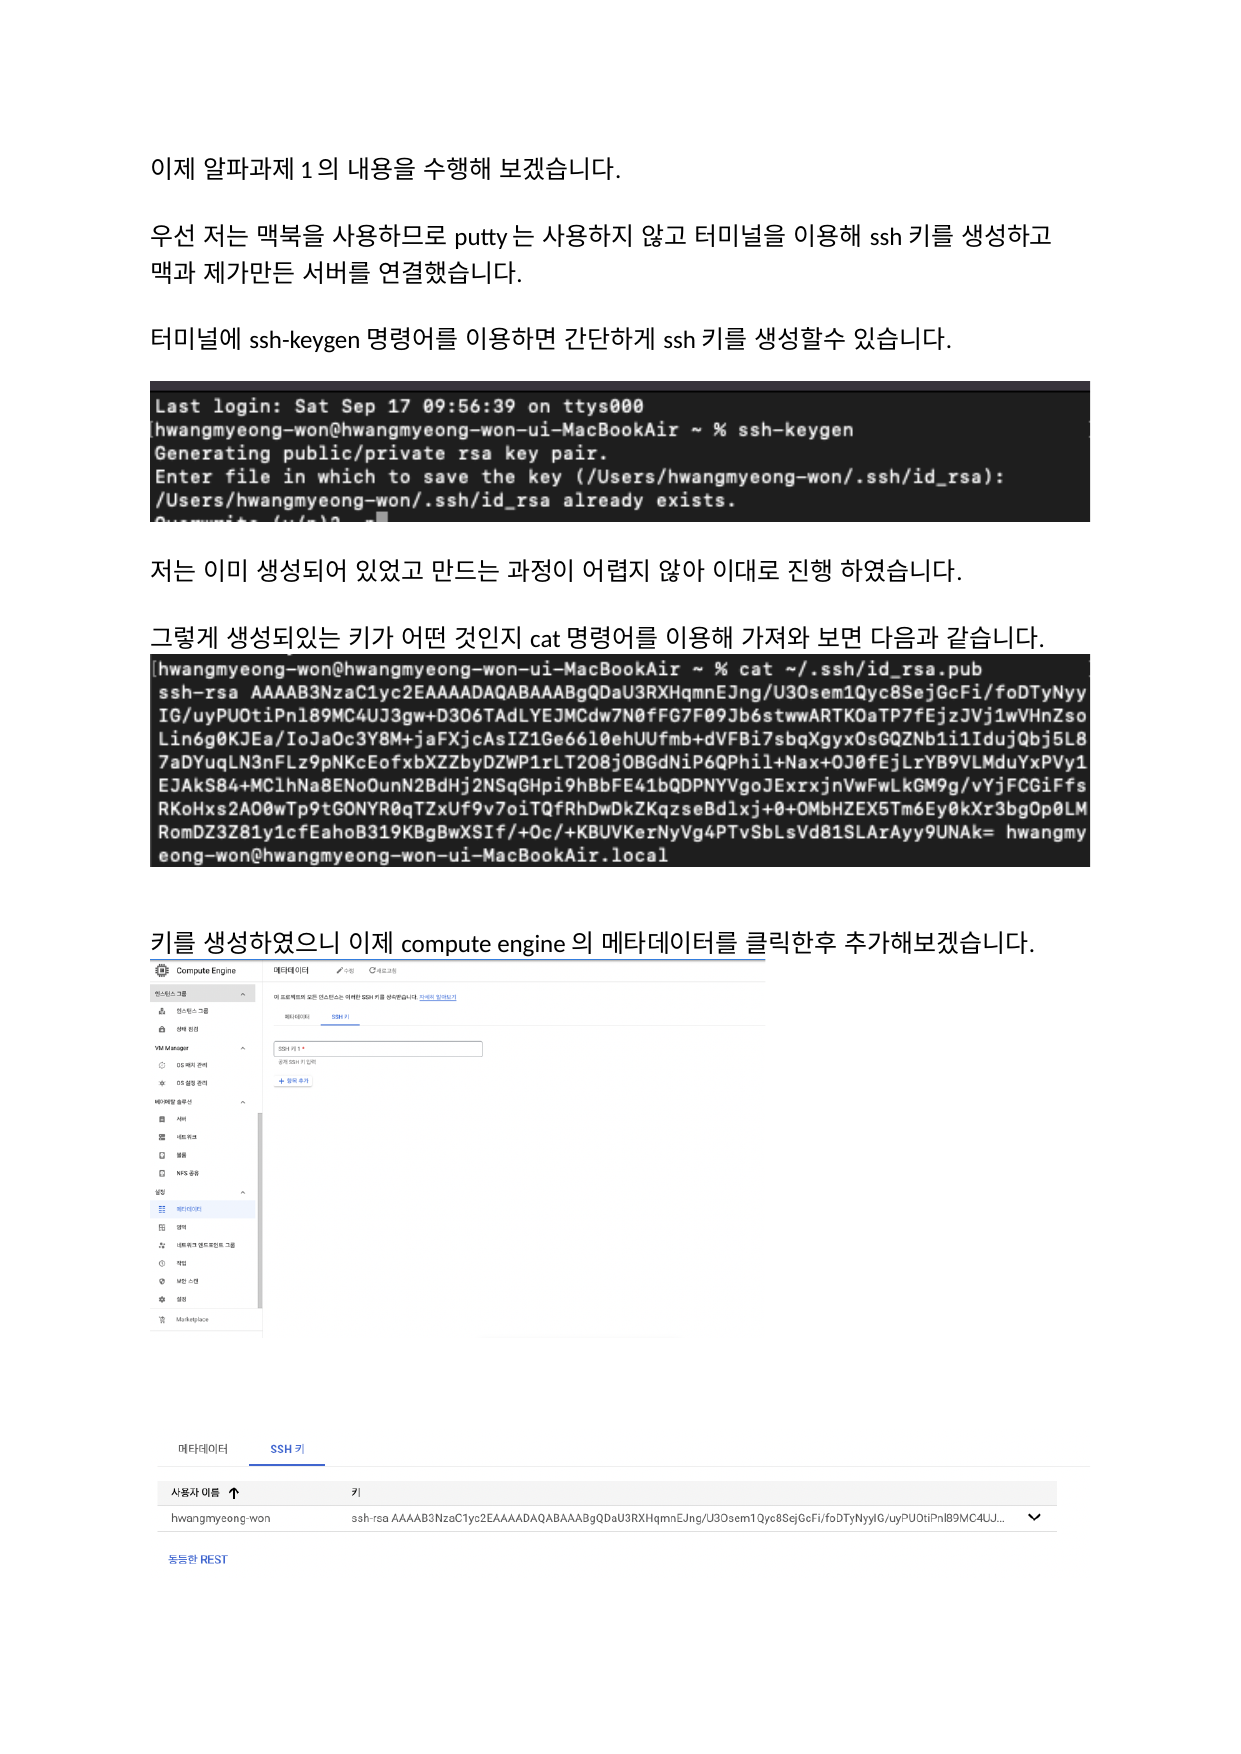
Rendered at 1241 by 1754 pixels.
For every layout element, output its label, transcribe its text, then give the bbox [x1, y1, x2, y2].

text 이제 알파과제1의 내용을 수행해 보겠습니다. [150, 150, 1090, 186]
picture [150, 381, 1091, 522]
picture [150, 1429, 1091, 1578]
text 터미널에 ssh-keygen 명령어를 이용하면 간단하게 ssh 키를 생성할수 있습니다. [150, 320, 1090, 356]
text 저는 이미 생성되어 있었고 만드는 과정이 어렵지 않아 이대로 진행 하였습니다. [150, 552, 1090, 588]
text 키를 생성하였으니 이제 compute engine의 메타데이터를 클릭한후 추가해보겠습니다. [150, 923, 1090, 959]
text 우선 저는 맥북을 사용하므로 putty는 사용하지 않고 터미널을 이용해 ssh 키를 생성하고 맥과 제가만든 서버를 연결했습니다. [150, 217, 1090, 289]
text 그렇게 생성되있는 키가 어떤 것인지 cat 명령어를 이용해 가져와 보면 다음과 같습니다. [150, 618, 1090, 654]
picture [150, 959, 766, 1338]
picture [150, 654, 1091, 867]
